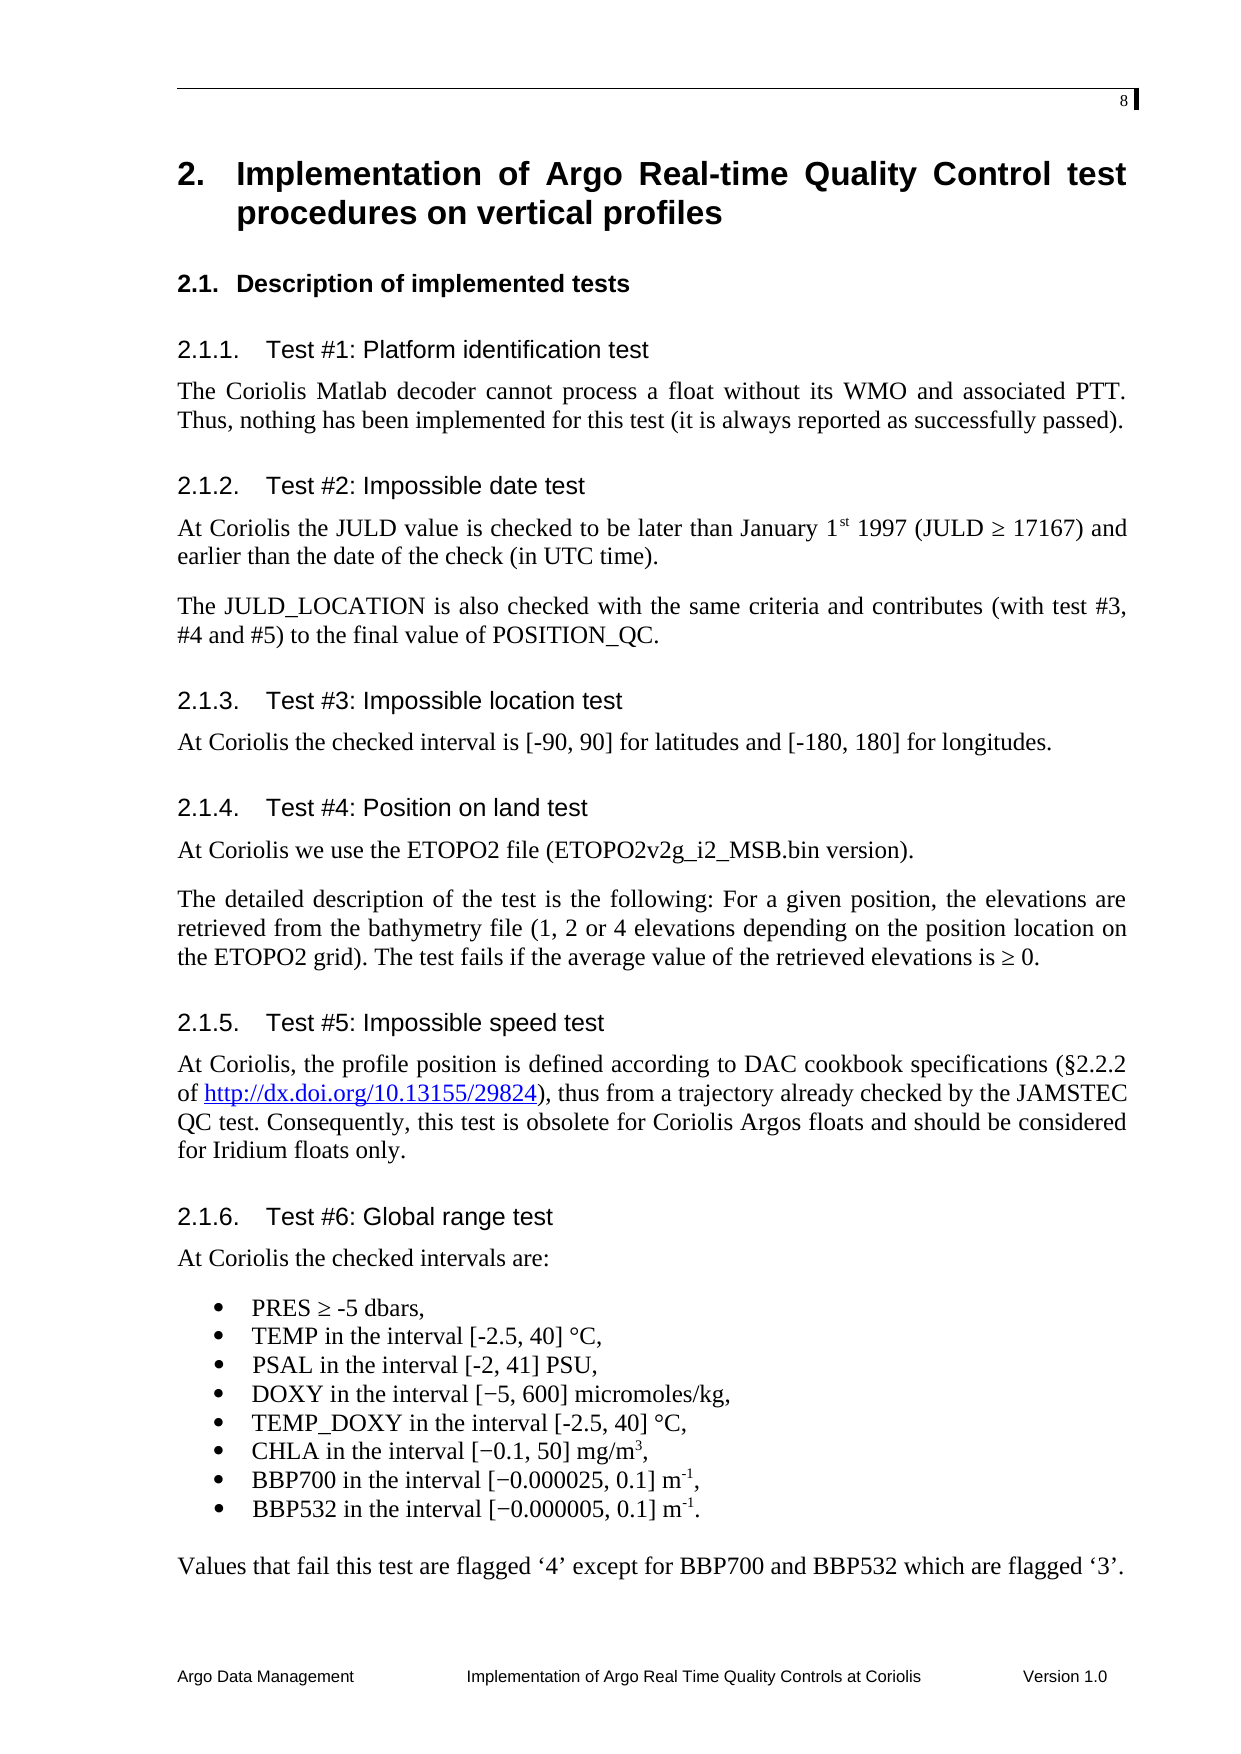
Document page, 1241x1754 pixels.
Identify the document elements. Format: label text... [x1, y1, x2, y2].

list BBP700 in the interval [−0.000025, 0.1] m-1, [214, 1465, 1128, 1494]
text The detailed description of the test is the following: For a given position, the elevations are retrieved from the bathymetry file (1, 2 or 4 elevations depending on the position location on the ETOPO2 grid). The test fails if the average value of the retrieved elevations is ≥ 0. [177, 884, 1128, 971]
subtitle Test #4: Position on land test [177, 793, 1128, 822]
text The JULD_LOCATION is also checked with the same criteria and contributes (with test #3, #4 and #5) to the final value of POSITION_QC. [177, 591, 1128, 648]
subtitle Implementation of Argo Real-time Quality Control test procedures on vertical profiles [177, 154, 1128, 231]
list PSAL in the interval [-2, 41] PSU, [214, 1350, 1128, 1379]
subtitle Test #6: Global range test [177, 1202, 1128, 1231]
list PRES ≥ -5 dbars, [214, 1293, 1128, 1321]
list TEMP in the interval [-2.5, 40] °C, [214, 1321, 1128, 1350]
text Values that fail this test are flagged ‘4’ except for BBP700 and BBP532 which are flagged ‘3’. [177, 1551, 1128, 1580]
text At Coriolis the checked interval is [-90, 90] for latitudes and [-180, 180] for longitudes. [177, 727, 1128, 756]
subtitle Test #2: Impossible date test [177, 471, 1128, 500]
list TEMP_DOXY in the interval [-2.5, 40] °C, [214, 1408, 1128, 1436]
text At Coriolis the JULD value is checked to be later than January 1st 1997 (JULD ≥ 17167) and earlier than the date of the check (in UTC time). [177, 513, 1128, 570]
list BBP532 in the interval [−0.000005, 0.1] m-1. [214, 1494, 1128, 1523]
list DOXY in the interval [−5, 600] micromoles/kg, [214, 1379, 1128, 1408]
subtitle Test #1: Platform identification test [177, 335, 1128, 364]
text The Coriolis Matlab decoder cannot process a float without its WMO and associated PTT. Thus, nothing has been implemented for this test (it is always reported as successfully passed). [177, 376, 1128, 434]
text At Coriolis the checked intervals are: [177, 1243, 1128, 1272]
subtitle Test #5: Impossible speed test [177, 1008, 1128, 1037]
subtitle Description of implemented tests [177, 269, 1128, 298]
list CHLA in the interval [−0.1, 50] mg/m3, [214, 1436, 1128, 1465]
subtitle Test #3: Impossible location test [177, 686, 1128, 715]
text At Coriolis, the profile position is defined according to DAC cookbook specifications (§2.2.2 of http://dx.doi.org/10.13155/29824), thus from a trajectory already checked by the JAMSTEC QC test. Consequently, this test is obsolete for Coriolis Argos floats and should be considered for Iridium floats only. [177, 1049, 1128, 1164]
text At Coriolis we use the ETOPO2 file (ETOPO2v2g_i2_MSB.bin version). [177, 835, 1128, 863]
